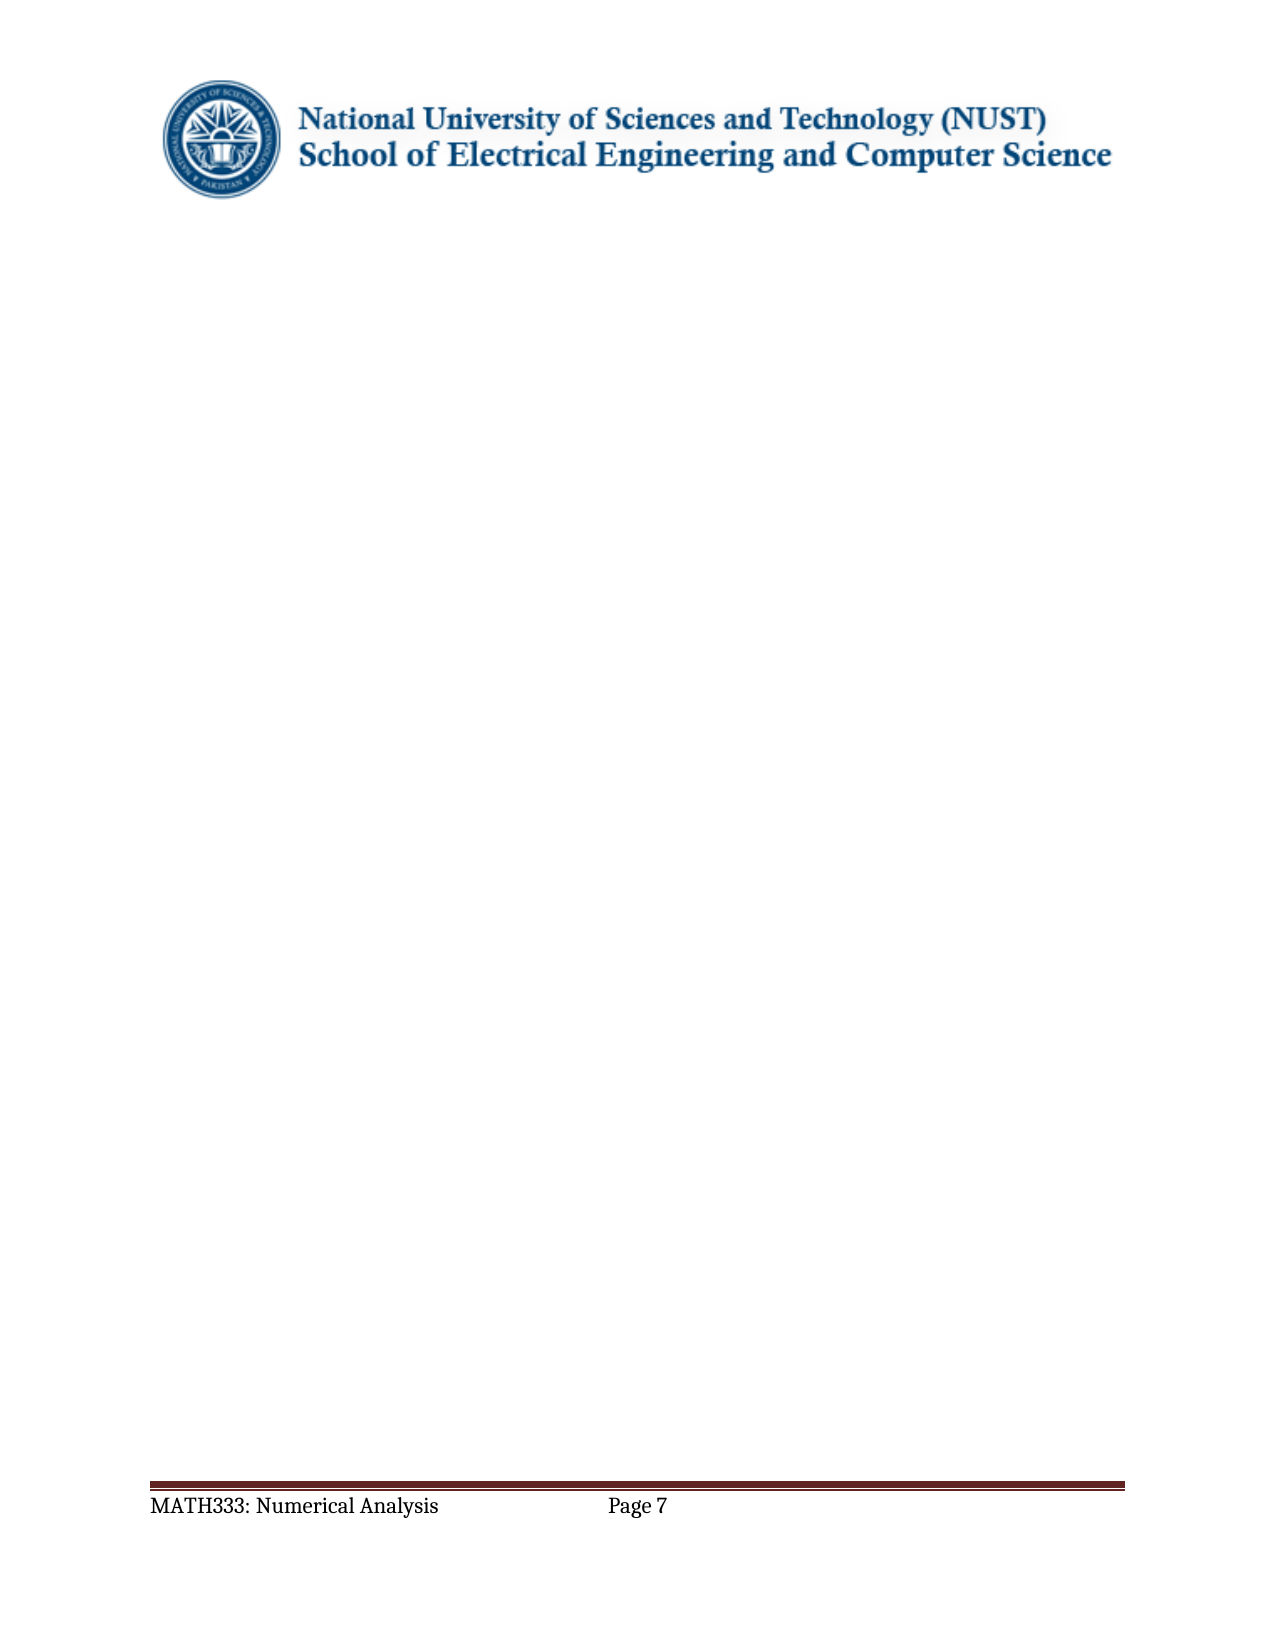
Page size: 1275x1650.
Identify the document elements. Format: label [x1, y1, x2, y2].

picture [150, 75, 1125, 210]
